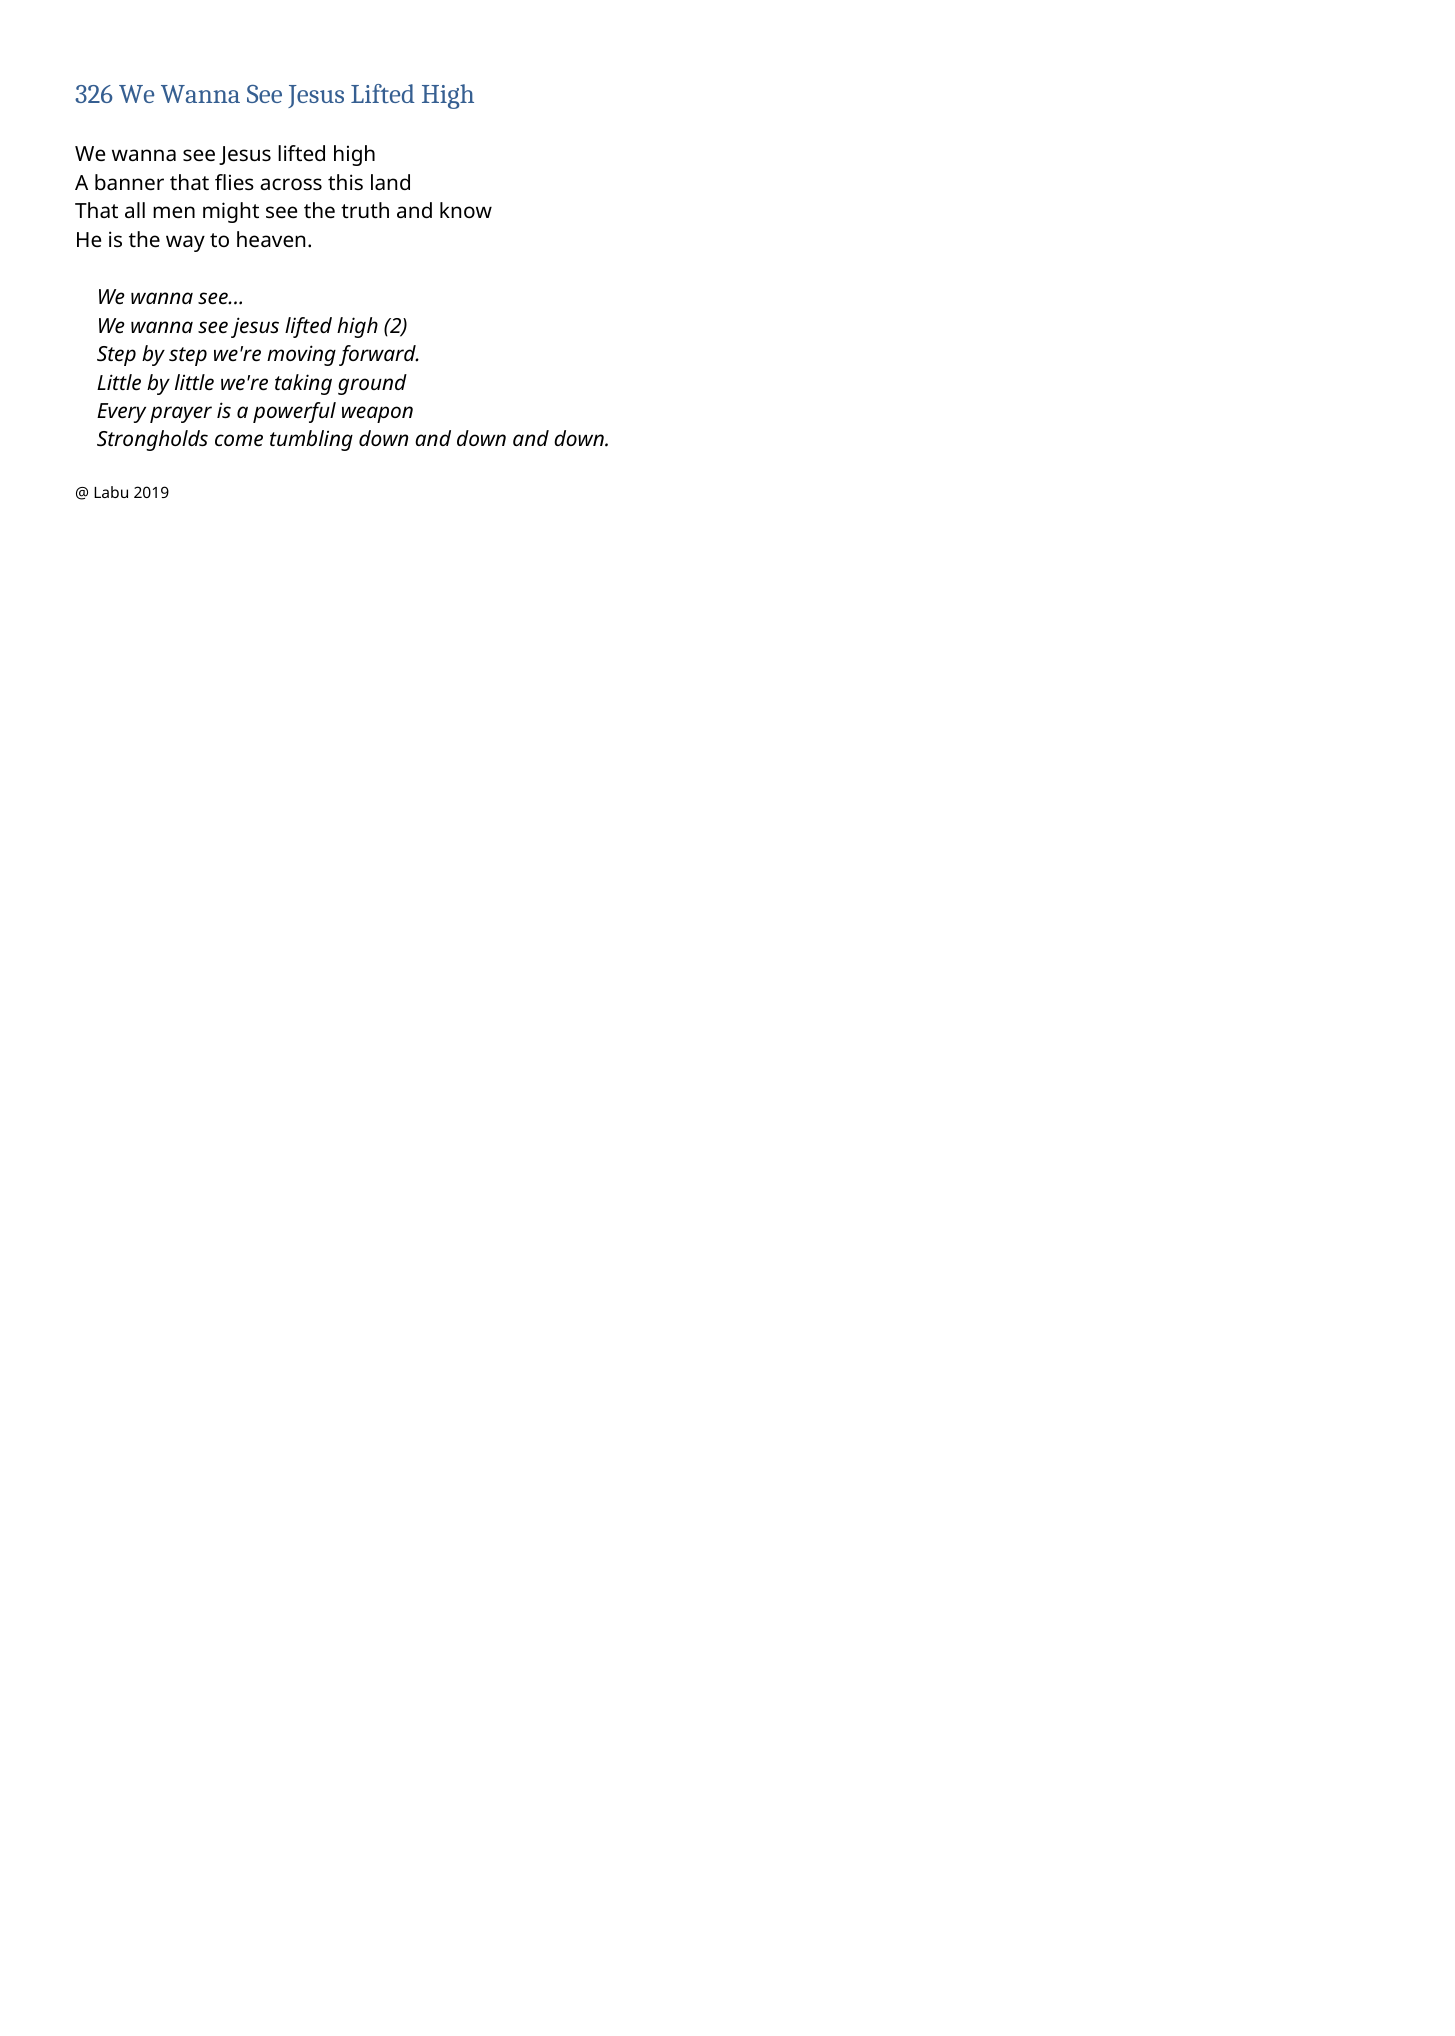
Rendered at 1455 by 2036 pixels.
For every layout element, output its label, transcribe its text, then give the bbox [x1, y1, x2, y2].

text We wanna see... We wanna see jesus lifted high (2) Step by step we're moving forward. Little by little we're taking ground Every prayer is a powerful weapon Strongholds come tumbling down and down and down. [75, 282, 1379, 453]
subtitle 326 We Wanna See Jesus Lifted High [75, 79, 1379, 110]
text @ Labu 2019 [75, 482, 1379, 535]
text We wanna see Jesus lifted high A banner that flies across this land That all men might see the truth and know He is the way to heaven. [75, 139, 1379, 253]
